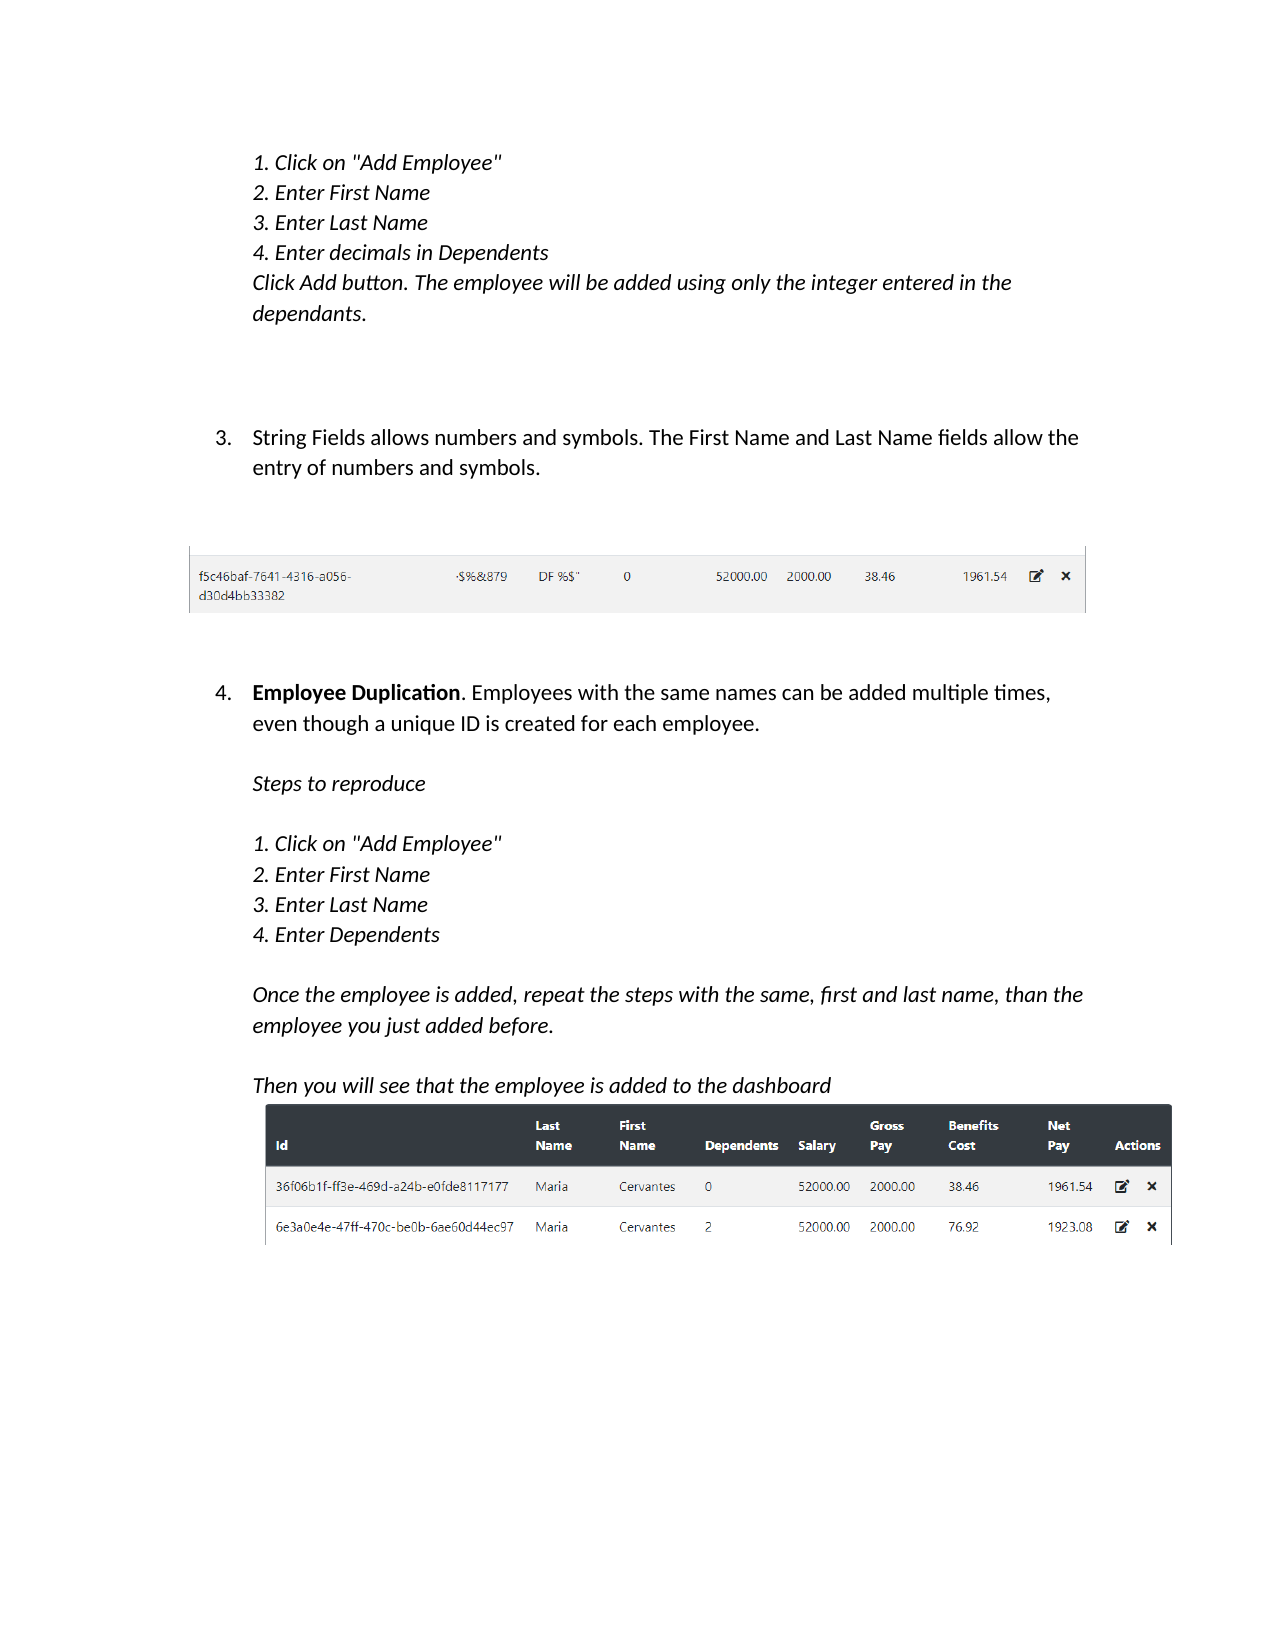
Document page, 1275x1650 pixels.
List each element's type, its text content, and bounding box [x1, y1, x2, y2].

list Click Add button. The employee will be added using only the integer entered in the dependants. [252, 268, 1098, 327]
list 3. Enter Last Name [252, 208, 1098, 236]
list 4. Enter decimals in Dependents [252, 238, 1098, 266]
picture [252, 1101, 1173, 1245]
list Steps to reproduce [252, 769, 1098, 797]
list Then you will see that the employee is added to the dashboard [252, 1071, 1098, 1099]
list Employee Duplication. Employees with the same names can be added multiple times, even though a unique ID is created for each employee. [215, 678, 1098, 737]
list 4. Enter Dependents [252, 920, 1098, 948]
list 1. Click on "Add Employee" [252, 148, 1098, 176]
list 3. Enter Last Name [252, 890, 1098, 918]
list 2. Enter First Name [252, 178, 1098, 206]
picture [177, 546, 1098, 613]
list 2. Enter First Name [252, 860, 1098, 888]
list Once the employee is added, repeat the steps with the same, first and last name, than the employee you just added before. [252, 981, 1098, 1039]
list 1. Click on "Add Employee" [252, 829, 1098, 858]
list String Fields allows numbers and symbols. The First Name and Last Name fields allow the entry of numbers and symbols. [215, 423, 1098, 481]
